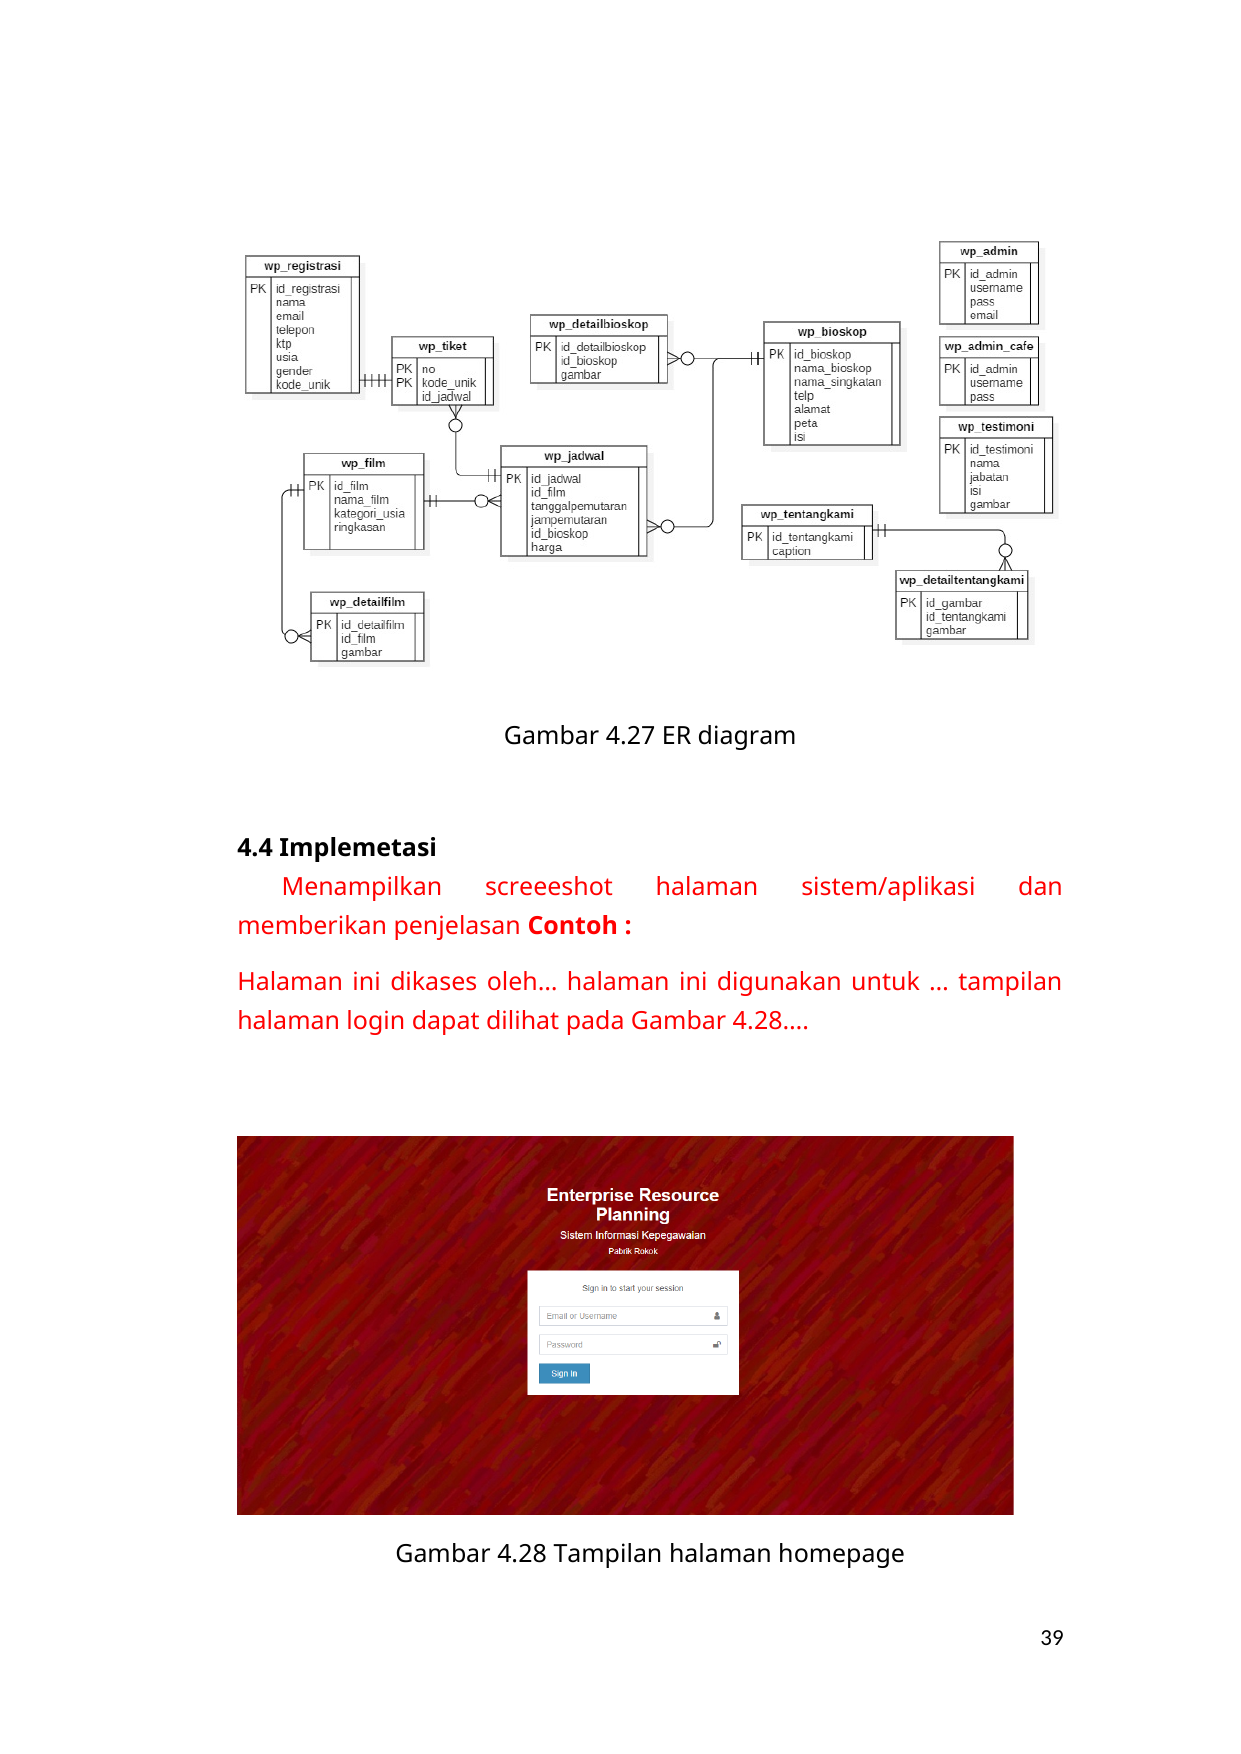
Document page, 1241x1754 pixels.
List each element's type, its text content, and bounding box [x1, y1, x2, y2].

text Menampilkan screeeshot halaman sistem/aplikasi dan memberikan penjelasan Contoh : [237, 869, 1063, 942]
picture [237, 1136, 1014, 1515]
text Gambar 4.27 ER diagram [237, 718, 1063, 752]
text 4.4 Implemetasi [237, 829, 1063, 863]
picture [237, 232, 1088, 697]
text Halaman ini dikases oleh… halaman ini digunakan untuk … tampilan halaman login dapat dilihat pada Gambar 4.28…. [237, 964, 1063, 1037]
